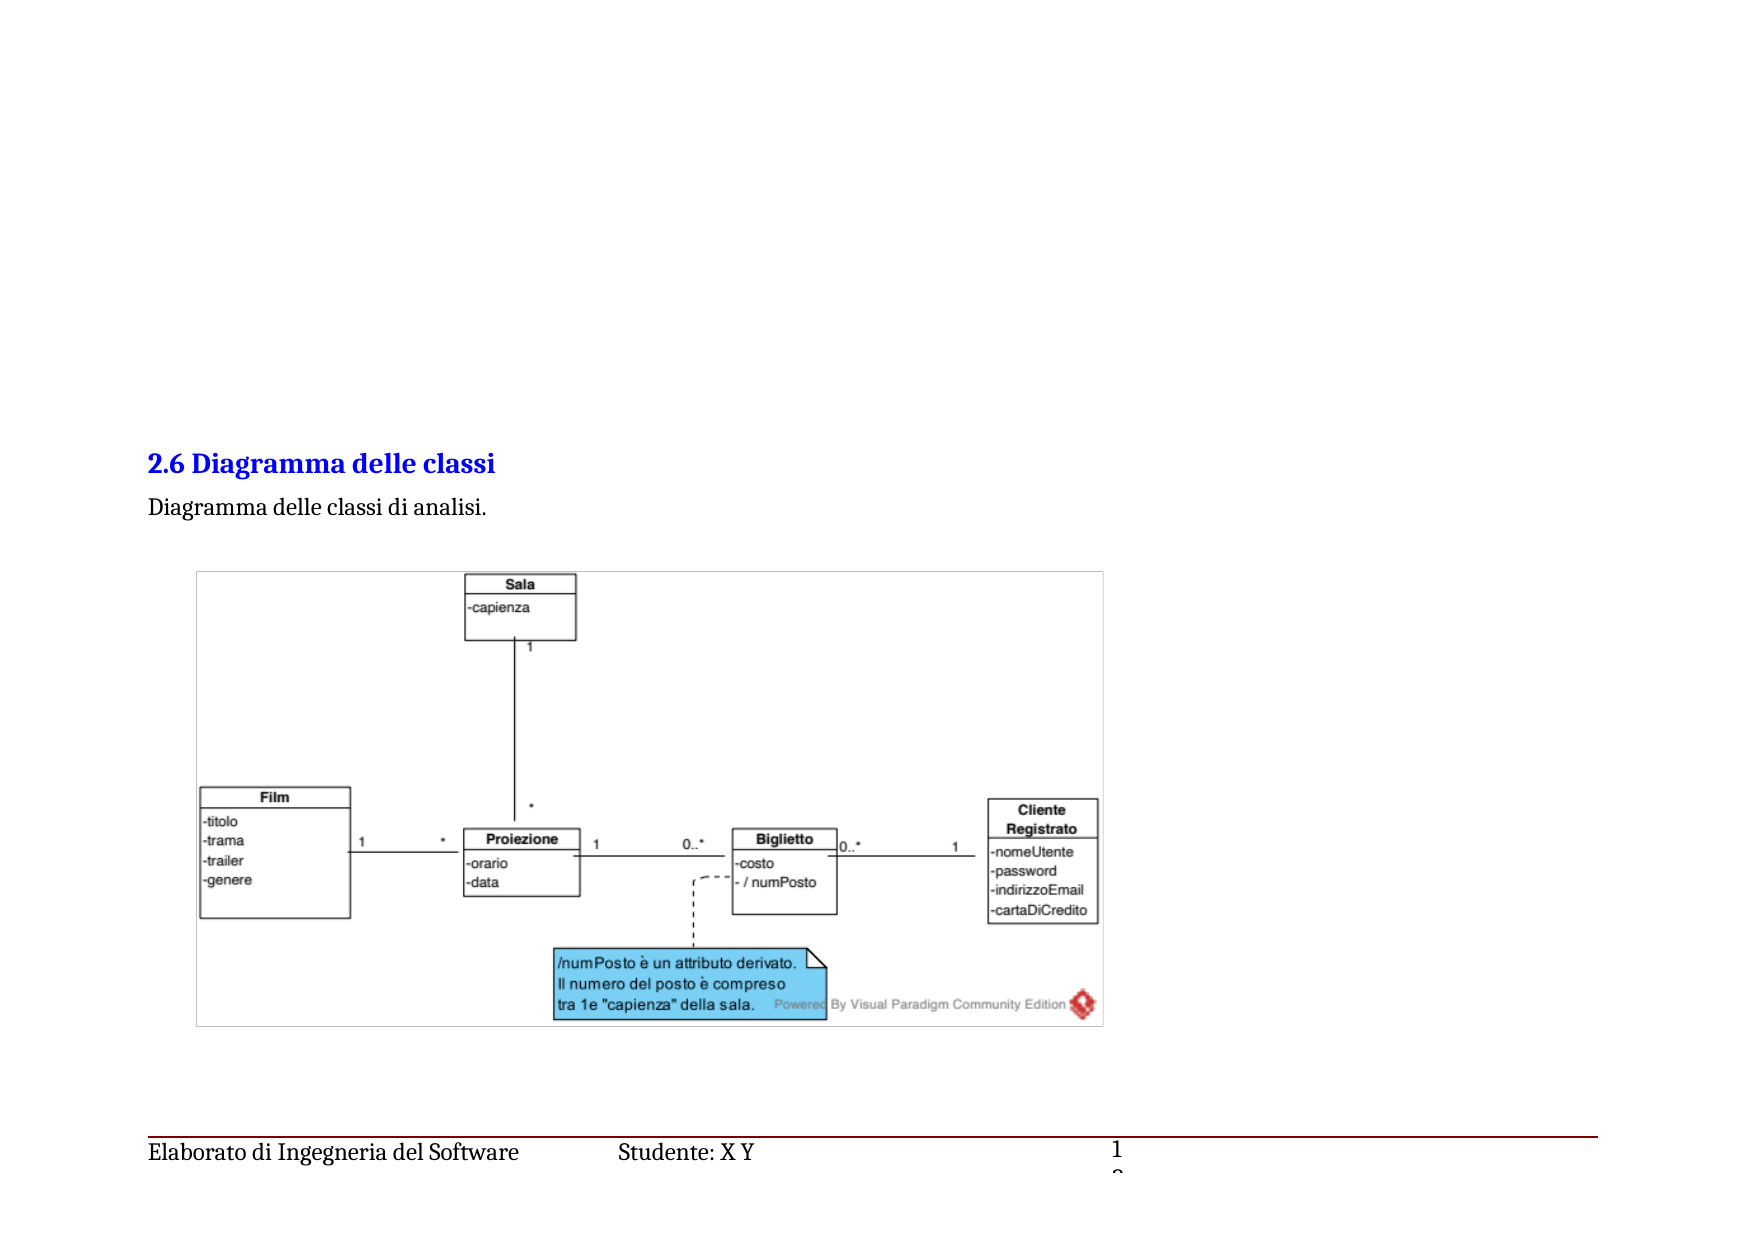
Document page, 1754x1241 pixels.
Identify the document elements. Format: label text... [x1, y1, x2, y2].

text Diagramma delle classi di analisi. [148, 493, 1636, 522]
subtitle Diagramma delle classi [148, 447, 1636, 480]
